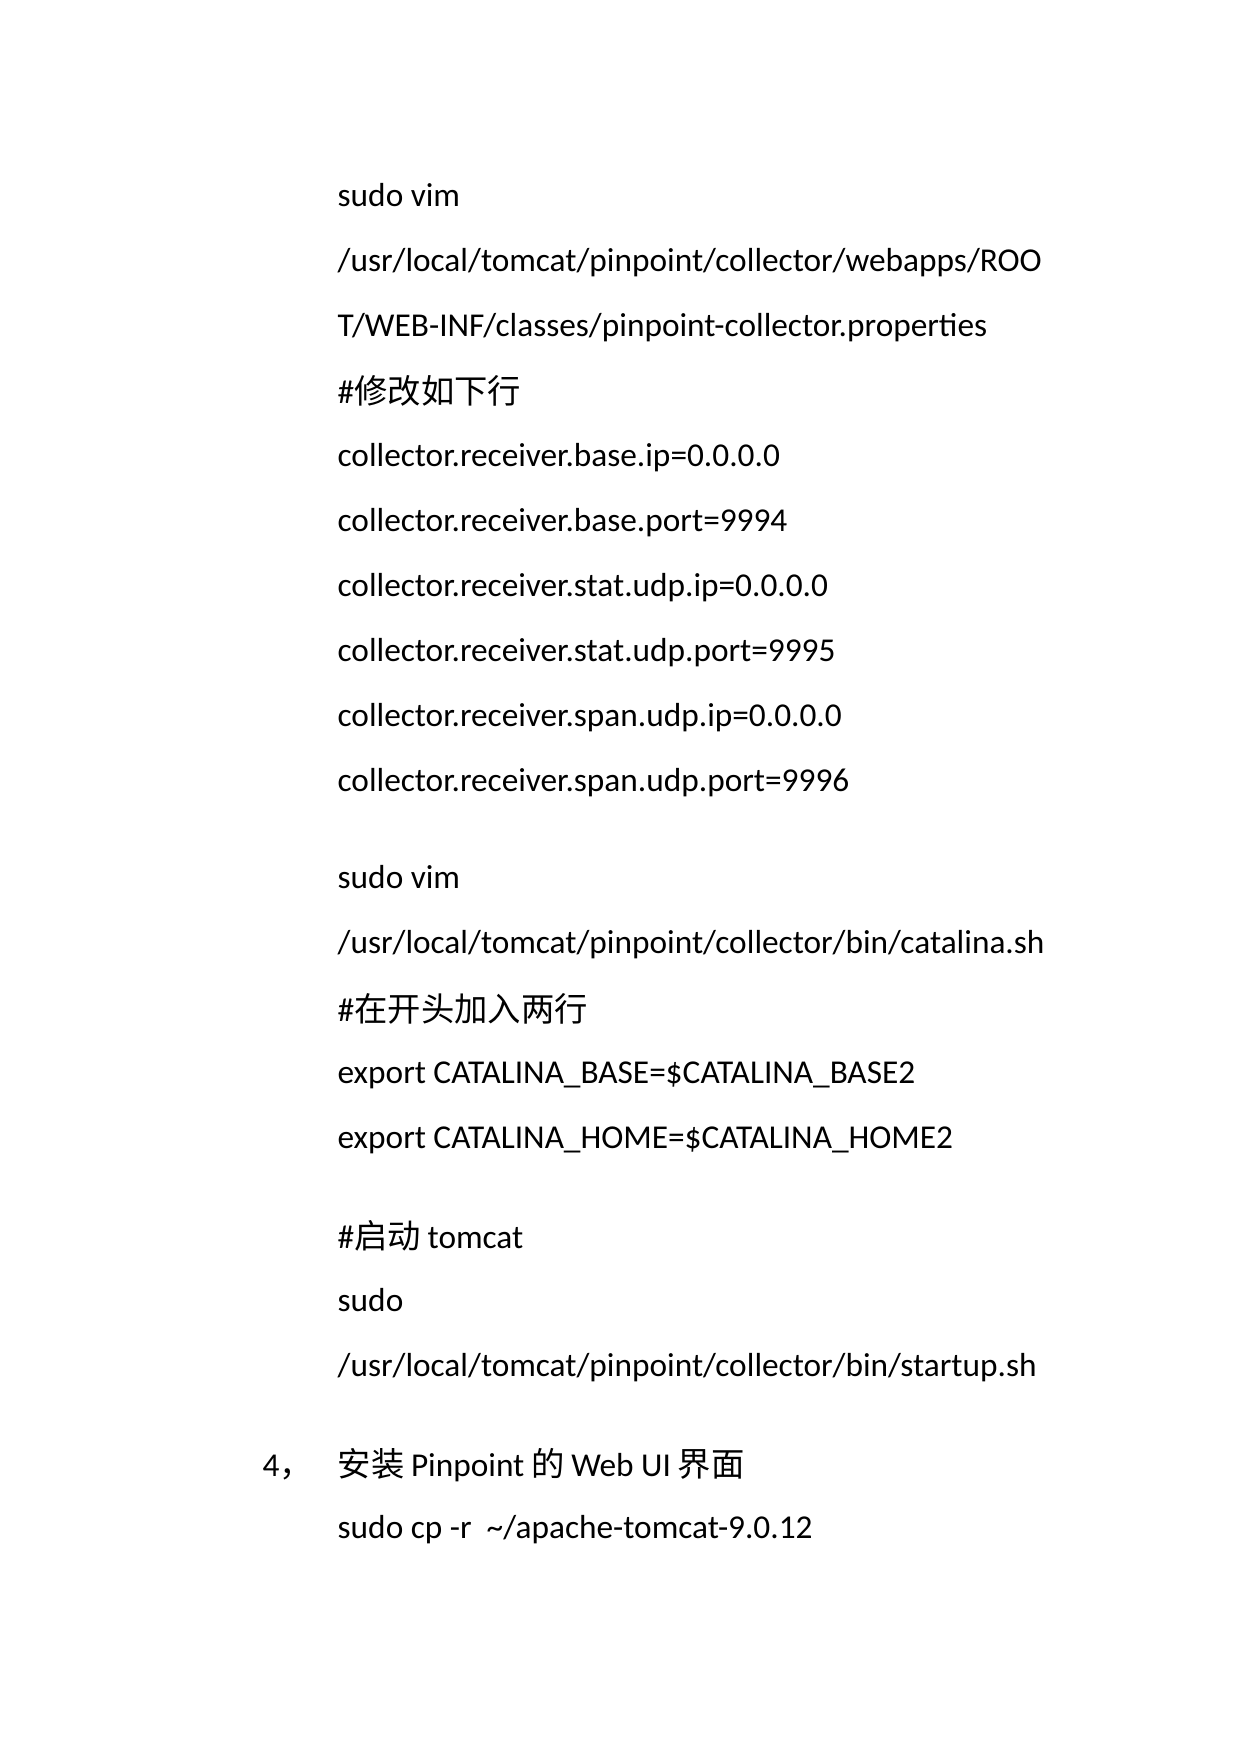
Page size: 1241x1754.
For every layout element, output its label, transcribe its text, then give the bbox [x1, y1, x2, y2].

list sudo cp -r ~/apache-tomcat-9.0.12 /usr/local/tomcat/pinpoint/web [337, 1494, 1053, 1559]
list #在开头加入两行 [337, 974, 1053, 1039]
list collector.receiver.base.port=9994 [337, 487, 1053, 552]
list export CATALINA_HOME=$CATALINA_HOME2 [337, 1104, 1053, 1169]
list collector.receiver.stat.udp.port=9995 [337, 617, 1053, 682]
list export CATALINA_BASE=$CATALINA_BASE2 [337, 1039, 1053, 1104]
list collector.receiver.span.udp.port=9996 [337, 747, 1053, 812]
list sudo vim /usr/local/tomcat/pinpoint/collector/bin/catalina.sh [337, 844, 1053, 974]
list sudo vim /usr/local/tomcat/pinpoint/collector/webapps/ROOT/WEB-INF/classes/pinpoint-collector.properties [337, 162, 1053, 357]
list collector.receiver.stat.udp.ip=0.0.0.0 [337, 552, 1053, 617]
list collector.receiver.base.ip=0.0.0.0 [337, 422, 1053, 487]
list collector.receiver.span.udp.ip=0.0.0.0 [337, 682, 1053, 747]
list sudo /usr/local/tomcat/pinpoint/collector/bin/startup.sh [337, 1267, 1053, 1397]
list #启动tomcat [337, 1202, 1053, 1267]
list 安装Pinpoint的Web UI界面 [262, 1429, 1053, 1494]
list #修改如下行 [337, 357, 1053, 422]
